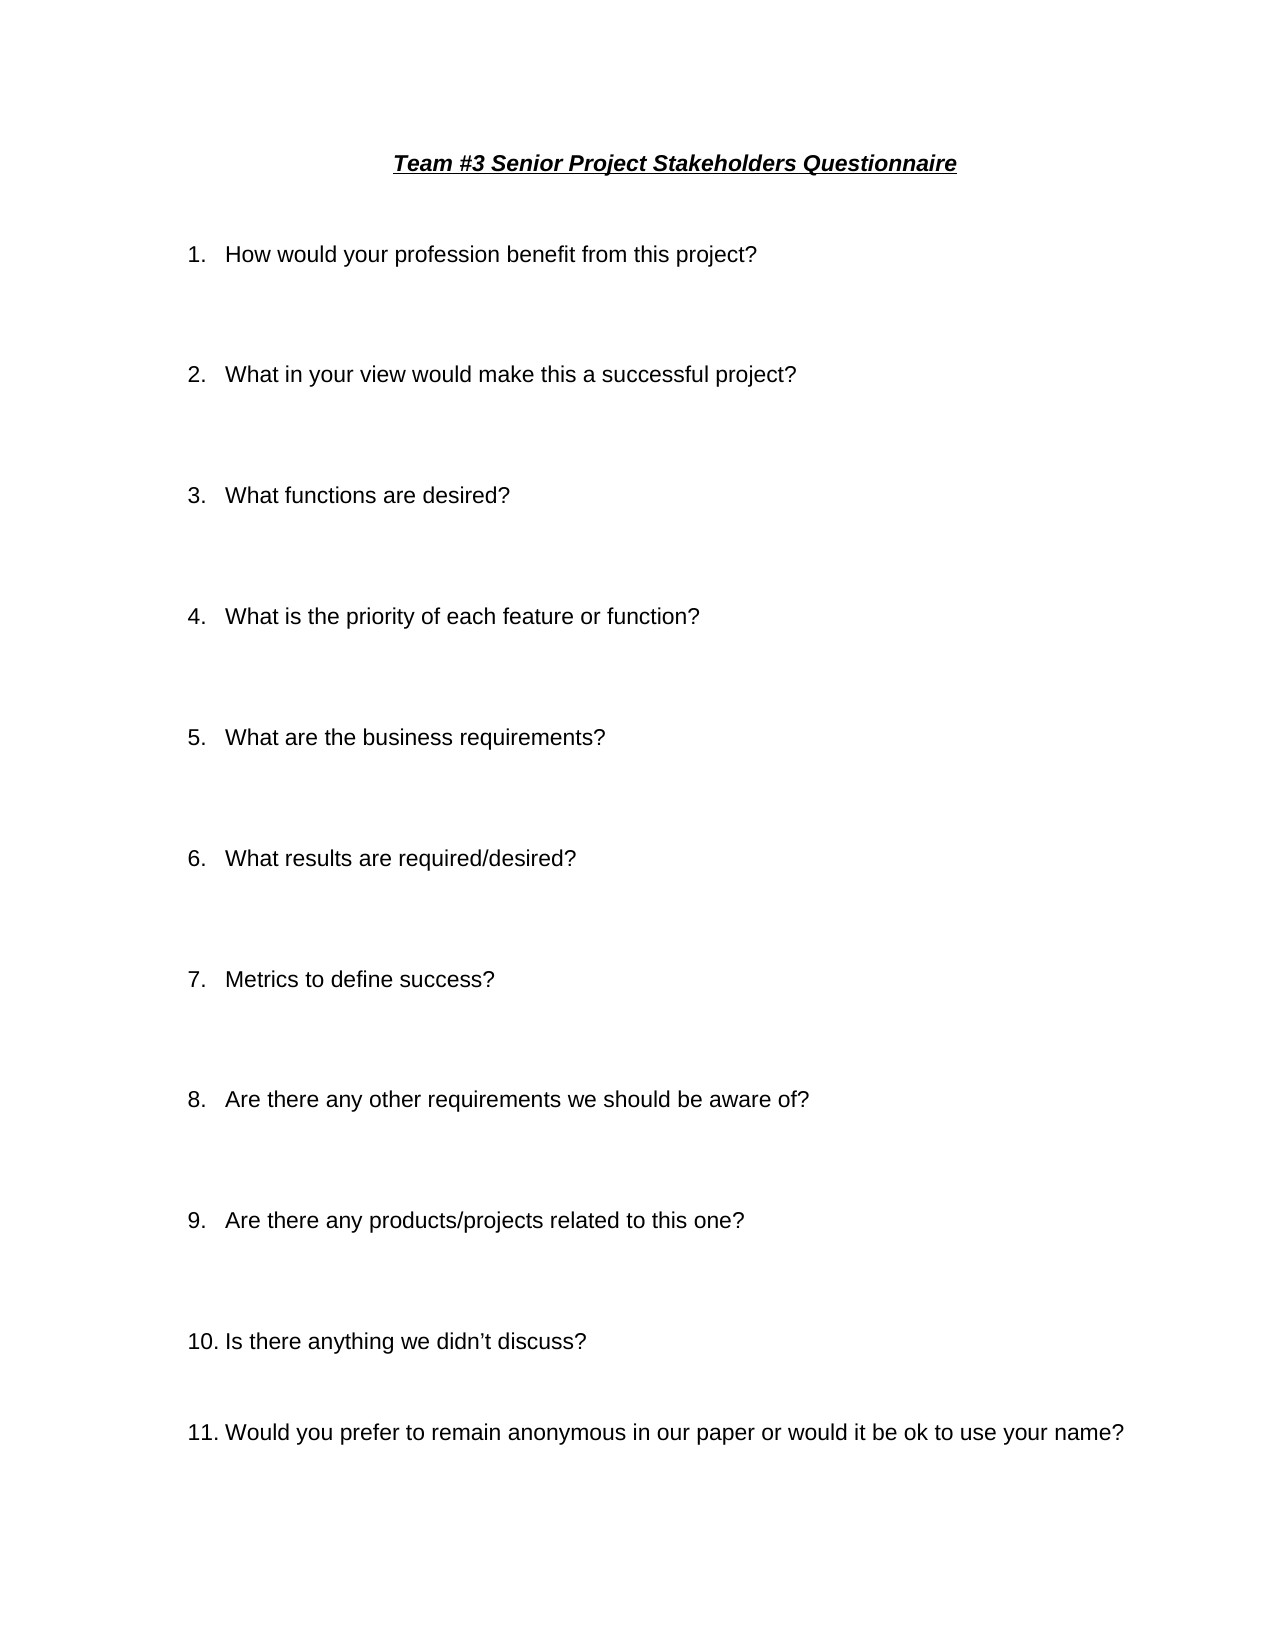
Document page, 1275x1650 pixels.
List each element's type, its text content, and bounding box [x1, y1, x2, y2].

list Metrics to define success? [187, 966, 1125, 992]
list What in your view would make this a successful project? [187, 361, 1125, 388]
list What is the priority of each feature or function? [187, 603, 1125, 629]
text Team #3 Senior Project Stakeholders Questionnaire [225, 150, 1125, 176]
list Are there any products/projects related to this one? [187, 1207, 1125, 1234]
list What are the business requirements? [187, 724, 1125, 750]
list Is there anything we didn’t discuss? [187, 1328, 1125, 1354]
list How would your profession benefit from this project? [187, 241, 1125, 267]
list What results are required/desired? [187, 845, 1125, 871]
list Would you prefer to remain anonymous in our paper or would it be ok to use your name? [187, 1419, 1125, 1445]
list Are there any other requirements we should be aware of? [187, 1086, 1125, 1113]
list What functions are desired? [187, 482, 1125, 509]
